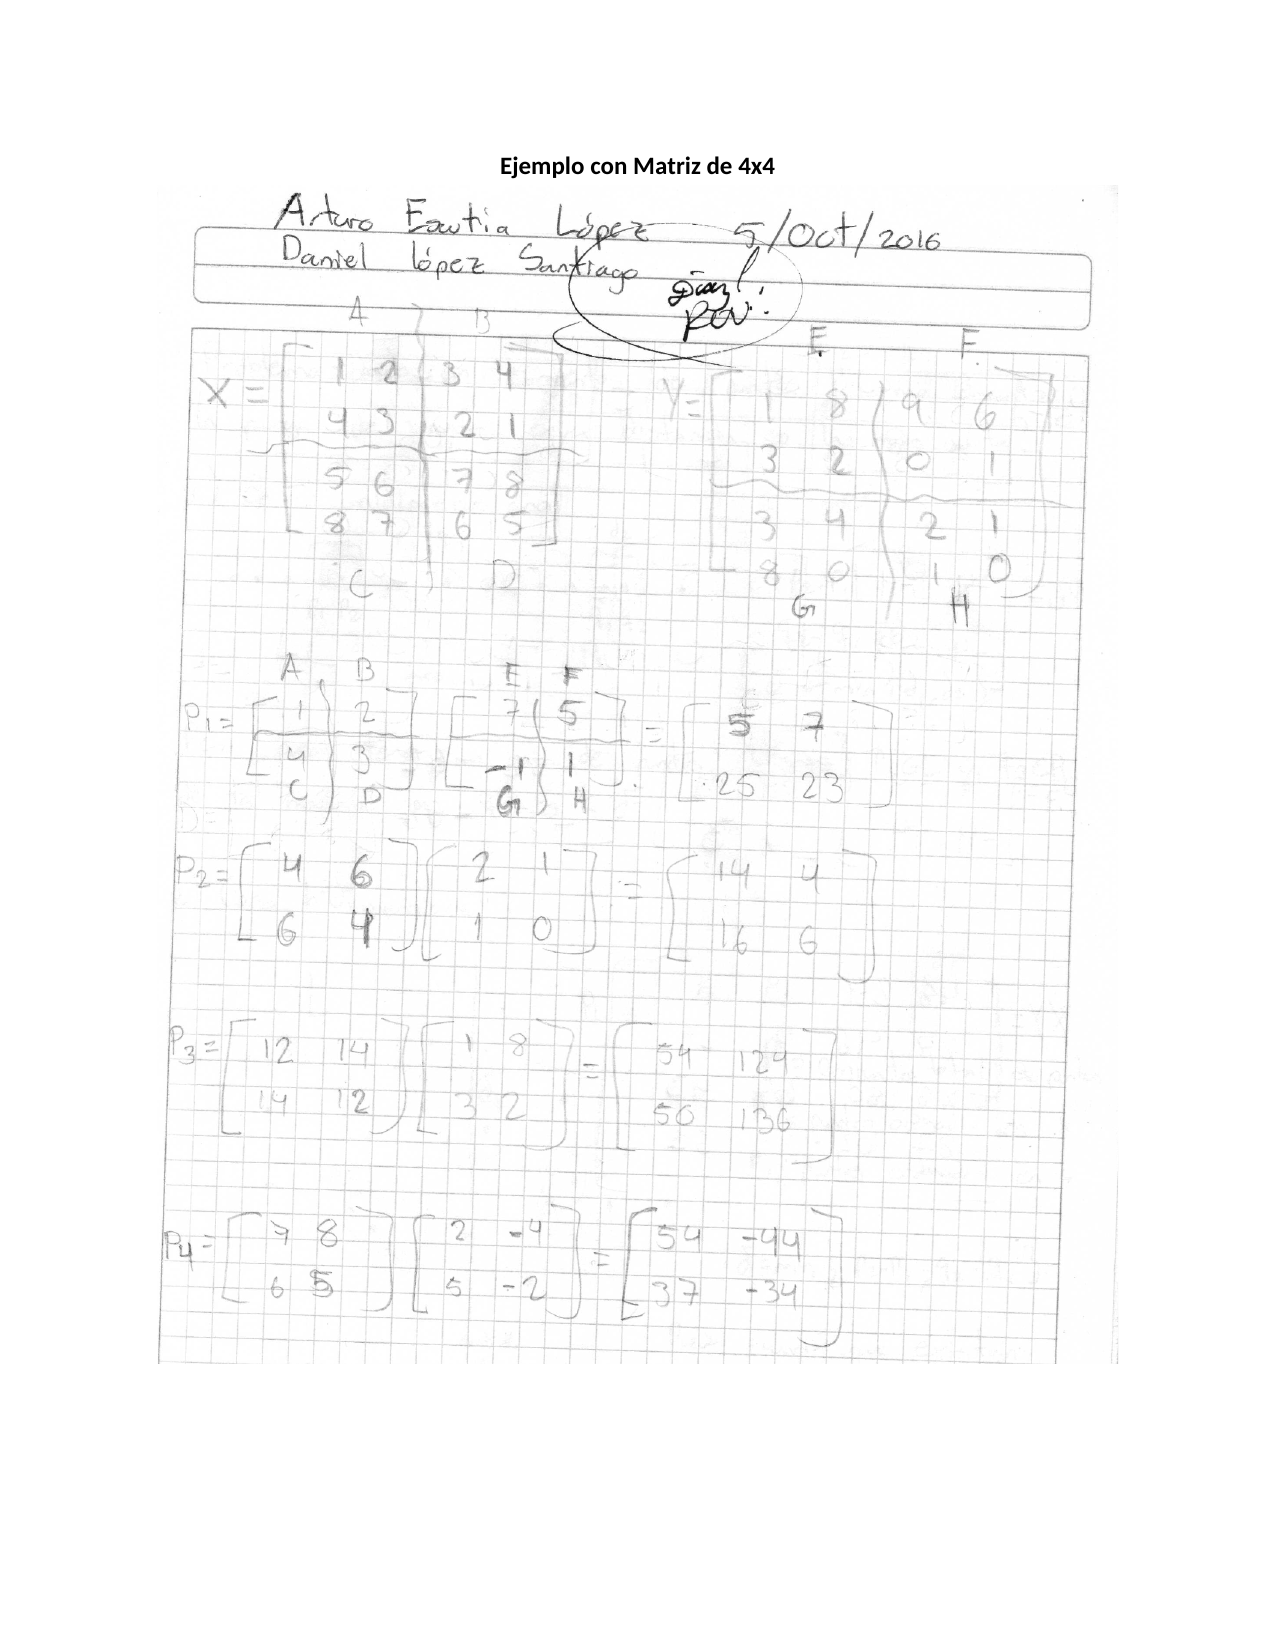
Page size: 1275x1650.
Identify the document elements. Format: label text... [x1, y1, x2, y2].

picture [157, 185, 1119, 1364]
